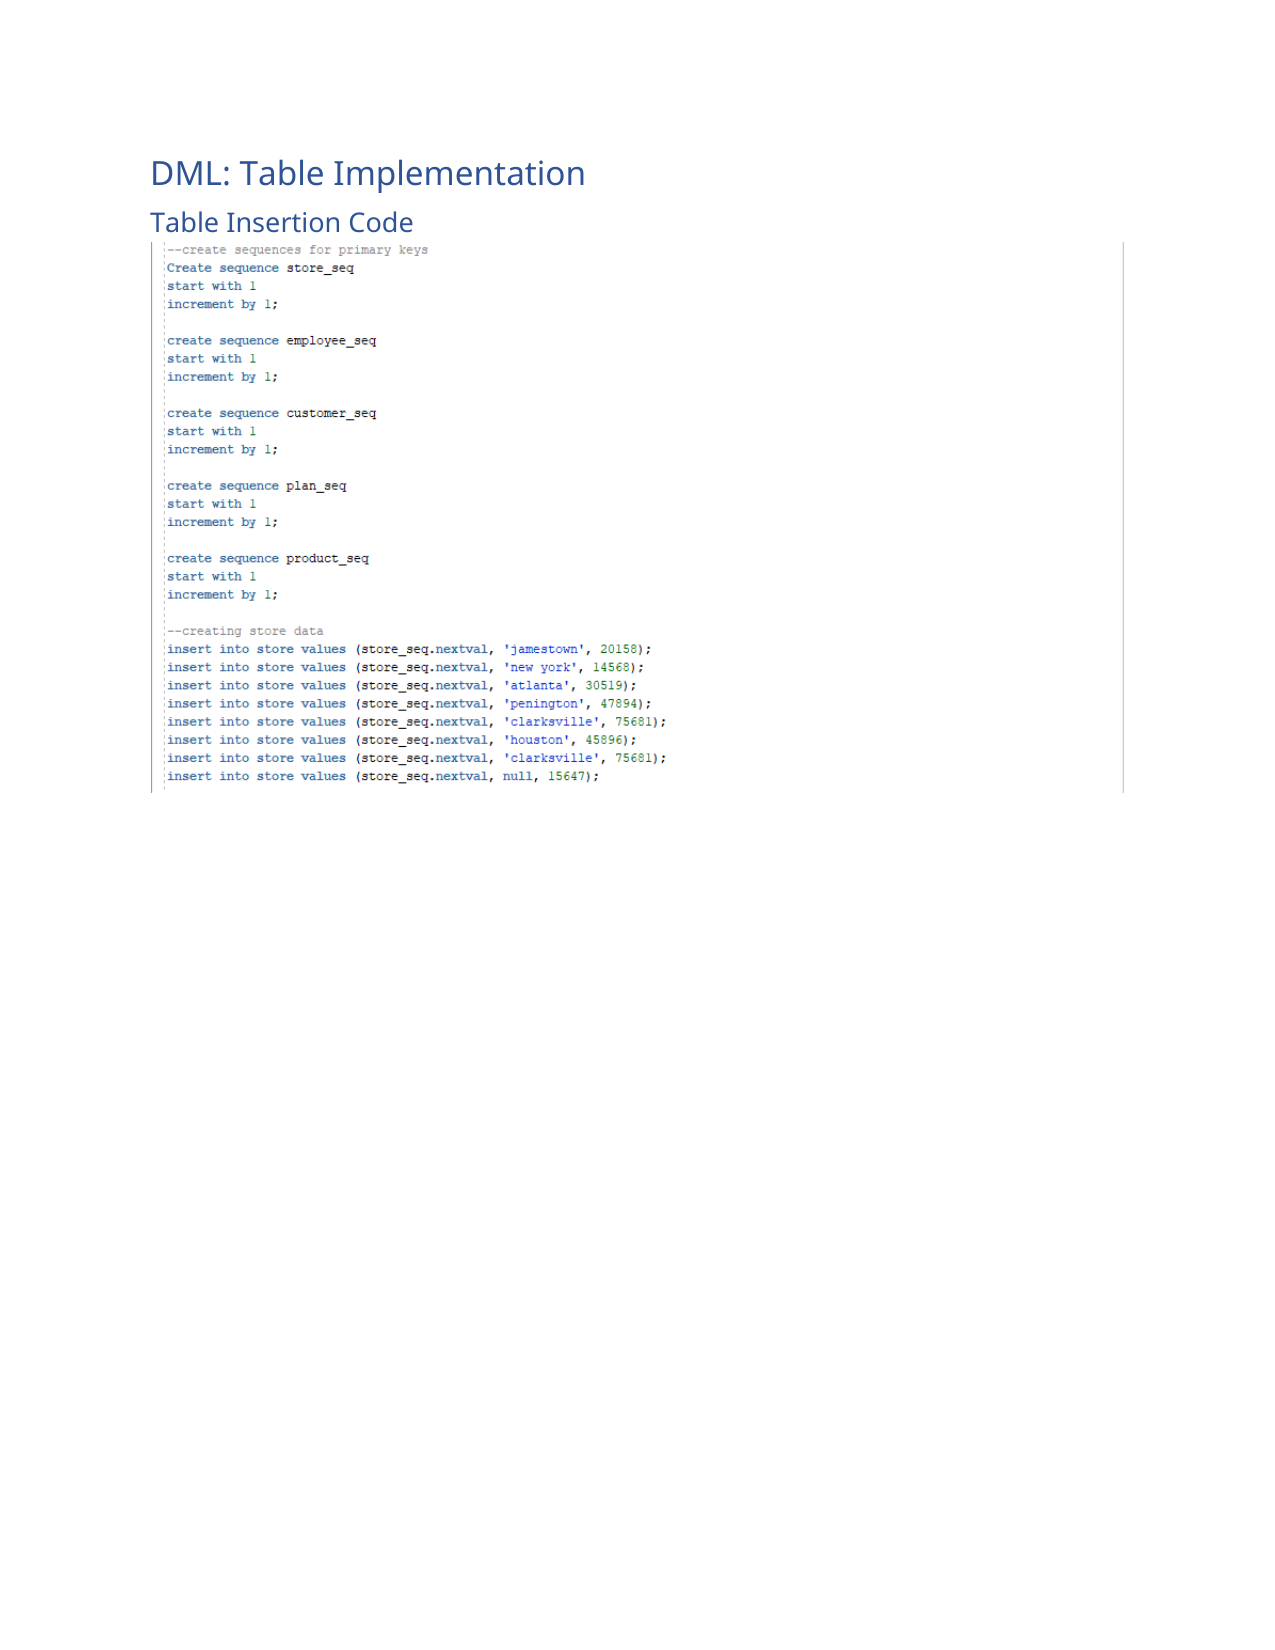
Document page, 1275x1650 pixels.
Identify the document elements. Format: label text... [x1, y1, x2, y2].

picture [150, 242, 1125, 793]
subtitle DML: Table Implementation [150, 150, 1125, 195]
subtitle Table Insertion Code [150, 203, 1125, 240]
